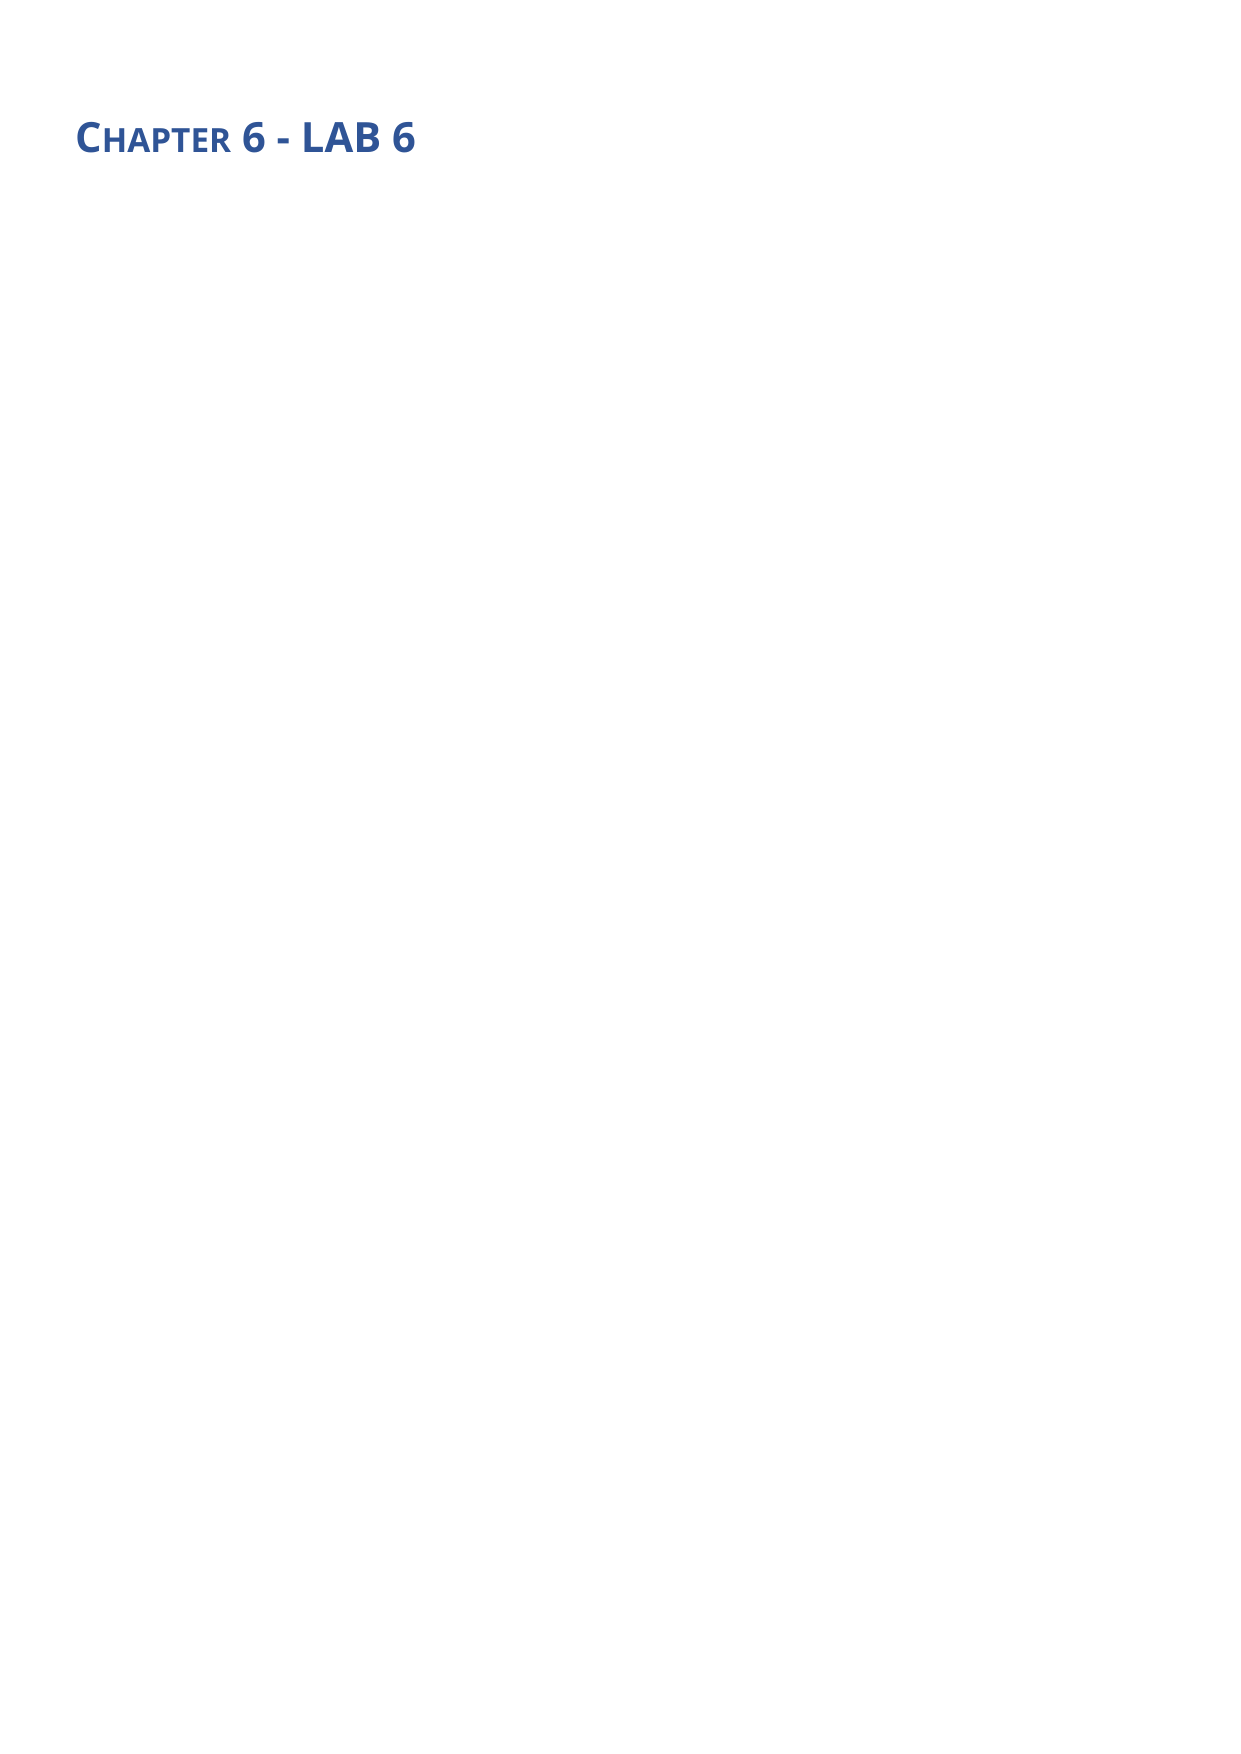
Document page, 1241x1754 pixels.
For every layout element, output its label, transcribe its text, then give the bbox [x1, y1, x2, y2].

subtitle Chapter 6 - LAB 6 [75, 108, 1165, 165]
